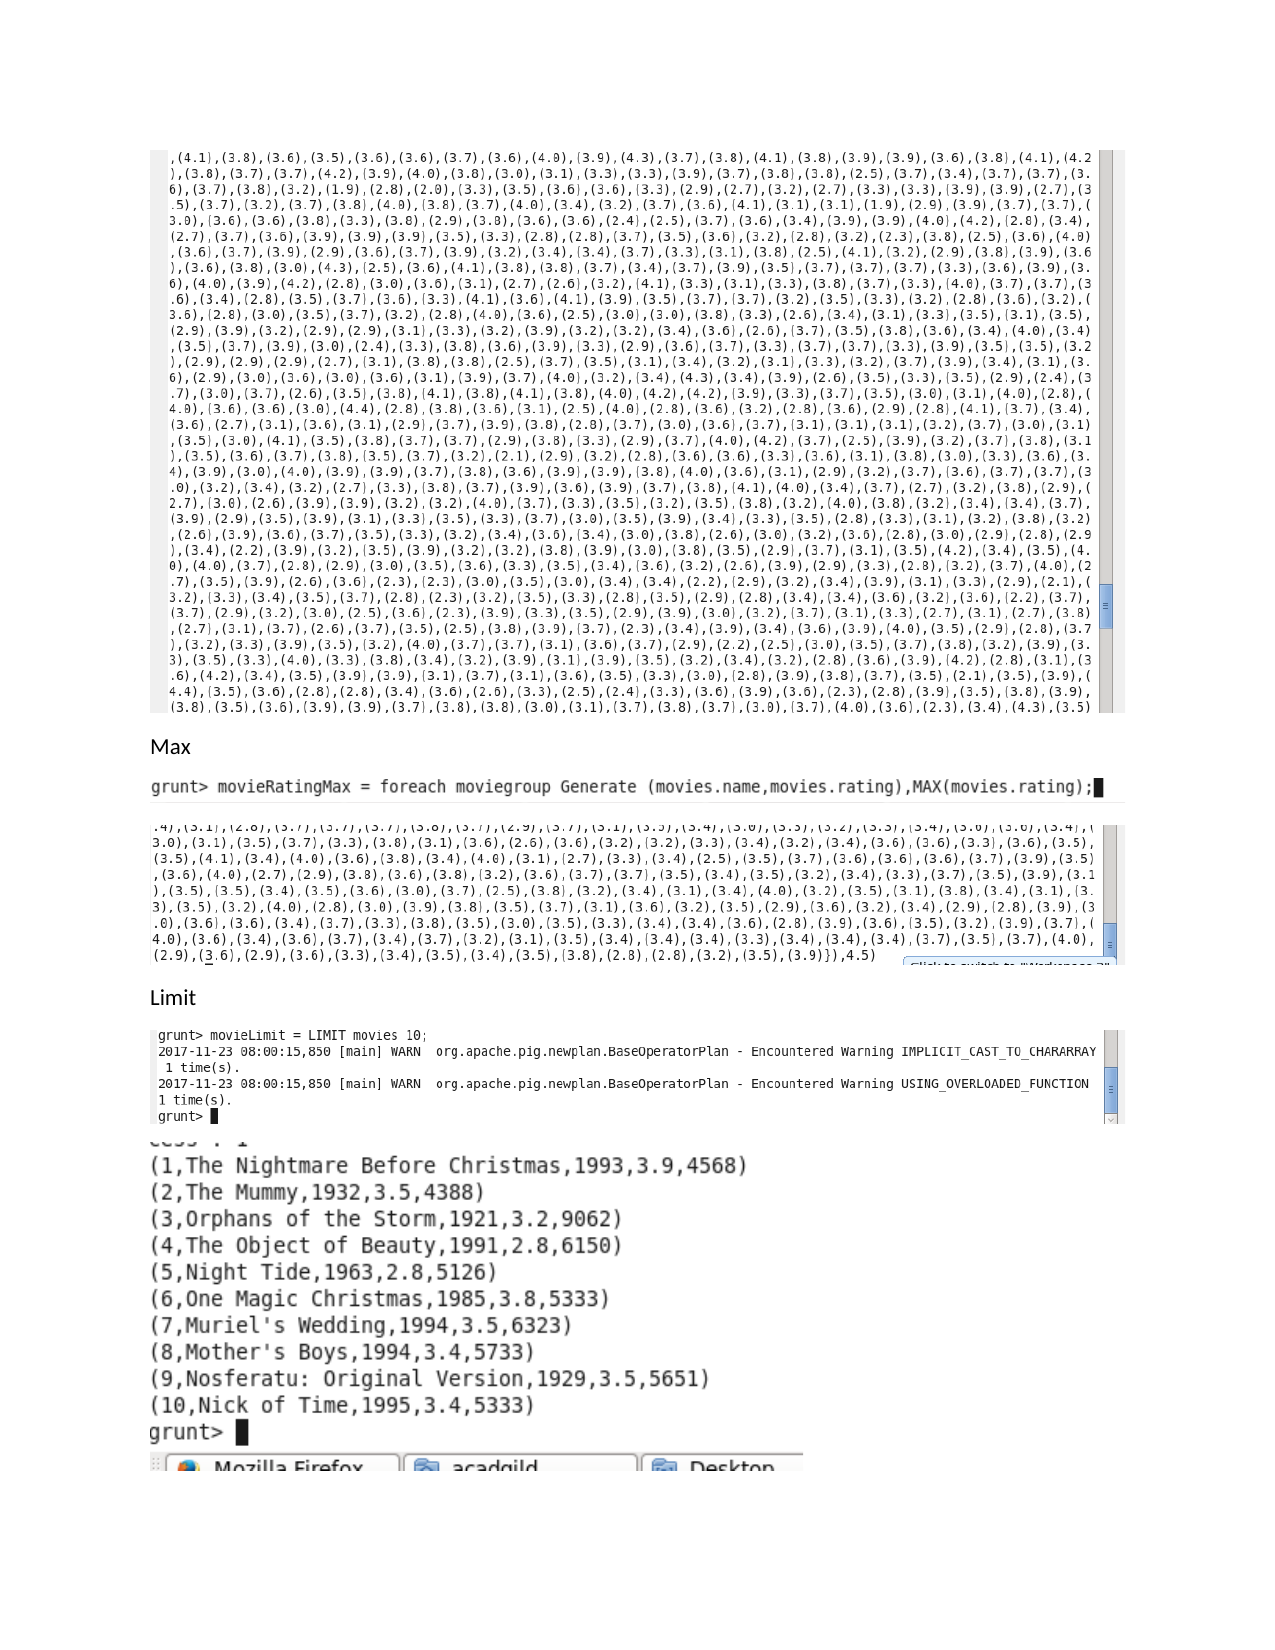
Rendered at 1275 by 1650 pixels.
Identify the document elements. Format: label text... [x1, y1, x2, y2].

picture [150, 150, 1125, 713]
picture [150, 1142, 804, 1471]
picture [150, 1030, 1125, 1124]
text Limit [150, 983, 1125, 1011]
picture [150, 778, 1125, 803]
picture [150, 825, 1125, 965]
text Max [150, 732, 1125, 760]
